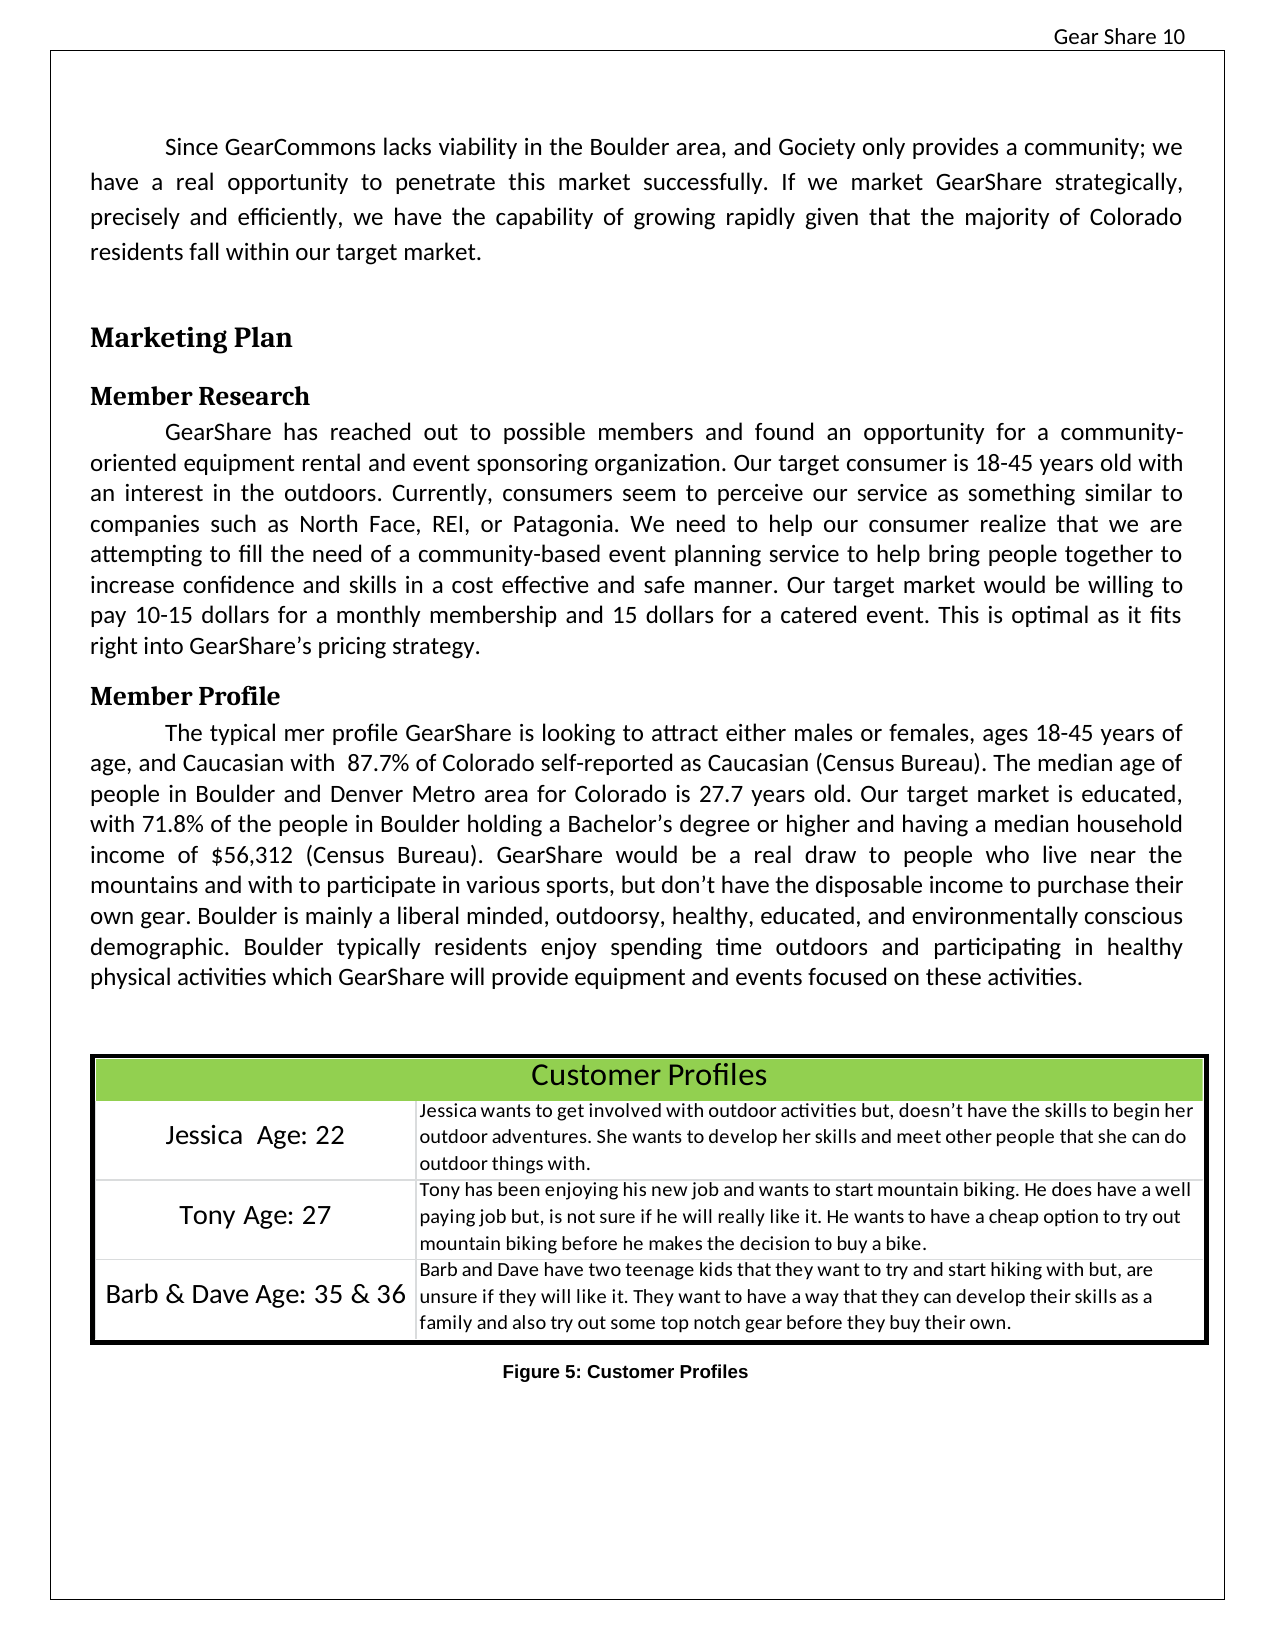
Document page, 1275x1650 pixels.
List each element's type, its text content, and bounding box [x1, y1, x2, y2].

subtitle Marketing Plan [90, 321, 1185, 355]
text The typical mer profile GearShare is looking to attract either males or females, ages 18-45 years of age, and Caucasian with 87.7% of Colorado self-reported as Caucasian (Census Bureau). The median age of people in Boulder and Denver Metro area for Colorado is 27.7 years old. Our target market is educated, with 71.8% of the people in Boulder holding a Bachelor’s degree or higher and having a median household income of $56,312 (Census Bureau). GearShare would be a real draw to people who live near the mountains and with to participate in various sports, but don’t have the disposable income to purchase their own gear. Boulder is mainly a liberal minded, outdoorsy, healthy, educated, and environmentally conscious demographic. Boulder typically residents enjoy spending time outdoors and participating in healthy physical activities which GearShare will provide equipment and events focused on these activities. [90, 717, 1185, 992]
text Since GearCommons lacks viability in the Boulder area, and Gociety only provides a community; we have a real opportunity to penetrate this market successfully. If we market GearShare strategically, precisely and efficiently, we have the capability of growing rapidly given that the majority of Colorado residents fall within our target market. [90, 131, 1185, 267]
subtitle Member Profile [90, 681, 1185, 712]
text GearShare has reached out to possible members and found an opportunity for a community-oriented equipment rental and event sponsoring organization. Our target consumer is 18-45 years old with an interest in the outdoors. Currently, consumers seem to perceive our service as something similar to companies such as North Face, REI, or Patagonia. We need to help our consumer realize that we are attempting to fill the need of a community-based event planning service to help bring people together to increase confidence and skills in a cost effective and safe manner. Our target market would be willing to pay 10-15 dollars for a monthly membership and 15 dollars for a catered event. This is optimal as it fits right into GearShare’s pricing strategy. [90, 416, 1185, 661]
subtitle Member Research [90, 381, 1185, 412]
